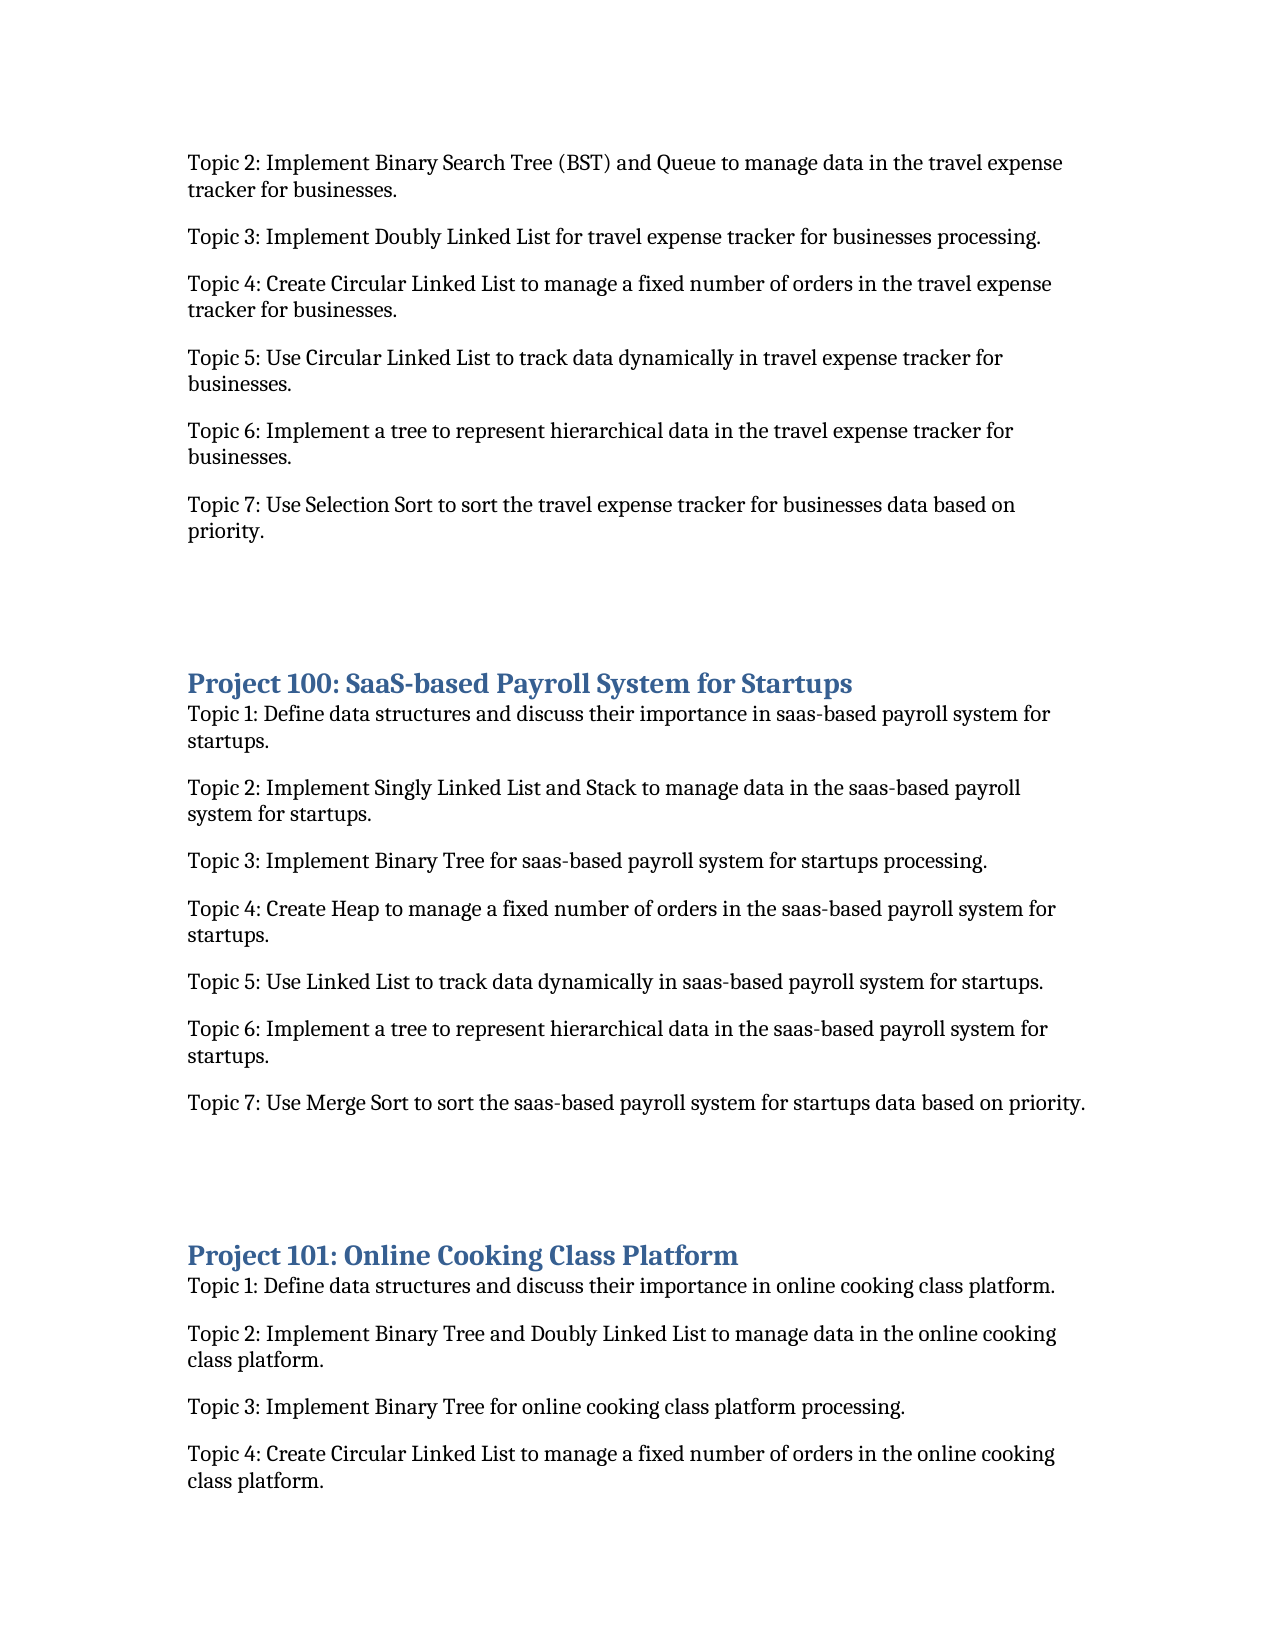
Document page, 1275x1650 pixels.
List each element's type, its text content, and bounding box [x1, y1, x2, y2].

text Topic 4: Create Circular Linked List to manage a fixed number of orders in the online cooking class platform. [187, 1441, 1087, 1494]
text Topic 5: Use Circular Linked List to track data dynamically in travel expense tracker for businesses. [187, 344, 1087, 397]
text Topic 4: Create Circular Linked List to manage a fixed number of orders in the travel expense tracker for businesses. [187, 271, 1087, 323]
text Topic 3: Implement Doubly Linked List for travel expense tracker for businesses processing. [187, 223, 1087, 250]
text Topic 6: Implement a tree to represent hierarchical data in the travel expense tracker for businesses. [187, 418, 1087, 471]
text Topic 2: Implement Binary Search Tree (BST) and Queue to manage data in the travel expense tracker for businesses. [187, 150, 1087, 203]
text Topic 3: Implement Binary Tree for saas-based payroll system for startups processing. [187, 848, 1087, 874]
text Topic 1: Define data structures and discuss their importance in online cooking class platform. [187, 1273, 1087, 1299]
text Topic 7: Use Merge Sort to sort the saas-based payroll system for startups data based on priority. [187, 1090, 1087, 1116]
text Topic 5: Use Linked List to track data dynamically in saas-based payroll system for startups. [187, 969, 1087, 995]
text Topic 3: Implement Binary Tree for online cooking class platform processing. [187, 1394, 1087, 1420]
subtitle Project 101: Online Cooking Class Platform [187, 1239, 1087, 1273]
subtitle Project 100: SaaS-based Payroll System for Startups [187, 668, 1087, 701]
text Topic 1: Define data structures and discuss their importance in saas-based payroll system for startups. [187, 701, 1087, 754]
text Topic 2: Implement Singly Linked List and Stack to manage data in the saas-based payroll system for startups. [187, 775, 1087, 827]
text Topic 4: Create Heap to manage a fixed number of orders in the saas-based payroll system for startups. [187, 895, 1087, 948]
text Topic 6: Implement a tree to represent hierarchical data in the saas-based payroll system for startups. [187, 1016, 1087, 1069]
text Topic 2: Implement Binary Tree and Doubly Linked List to manage data in the online cooking class platform. [187, 1320, 1087, 1373]
text Topic 7: Use Selection Sort to sort the travel expense tracker for businesses data based on priority. [187, 491, 1087, 544]
